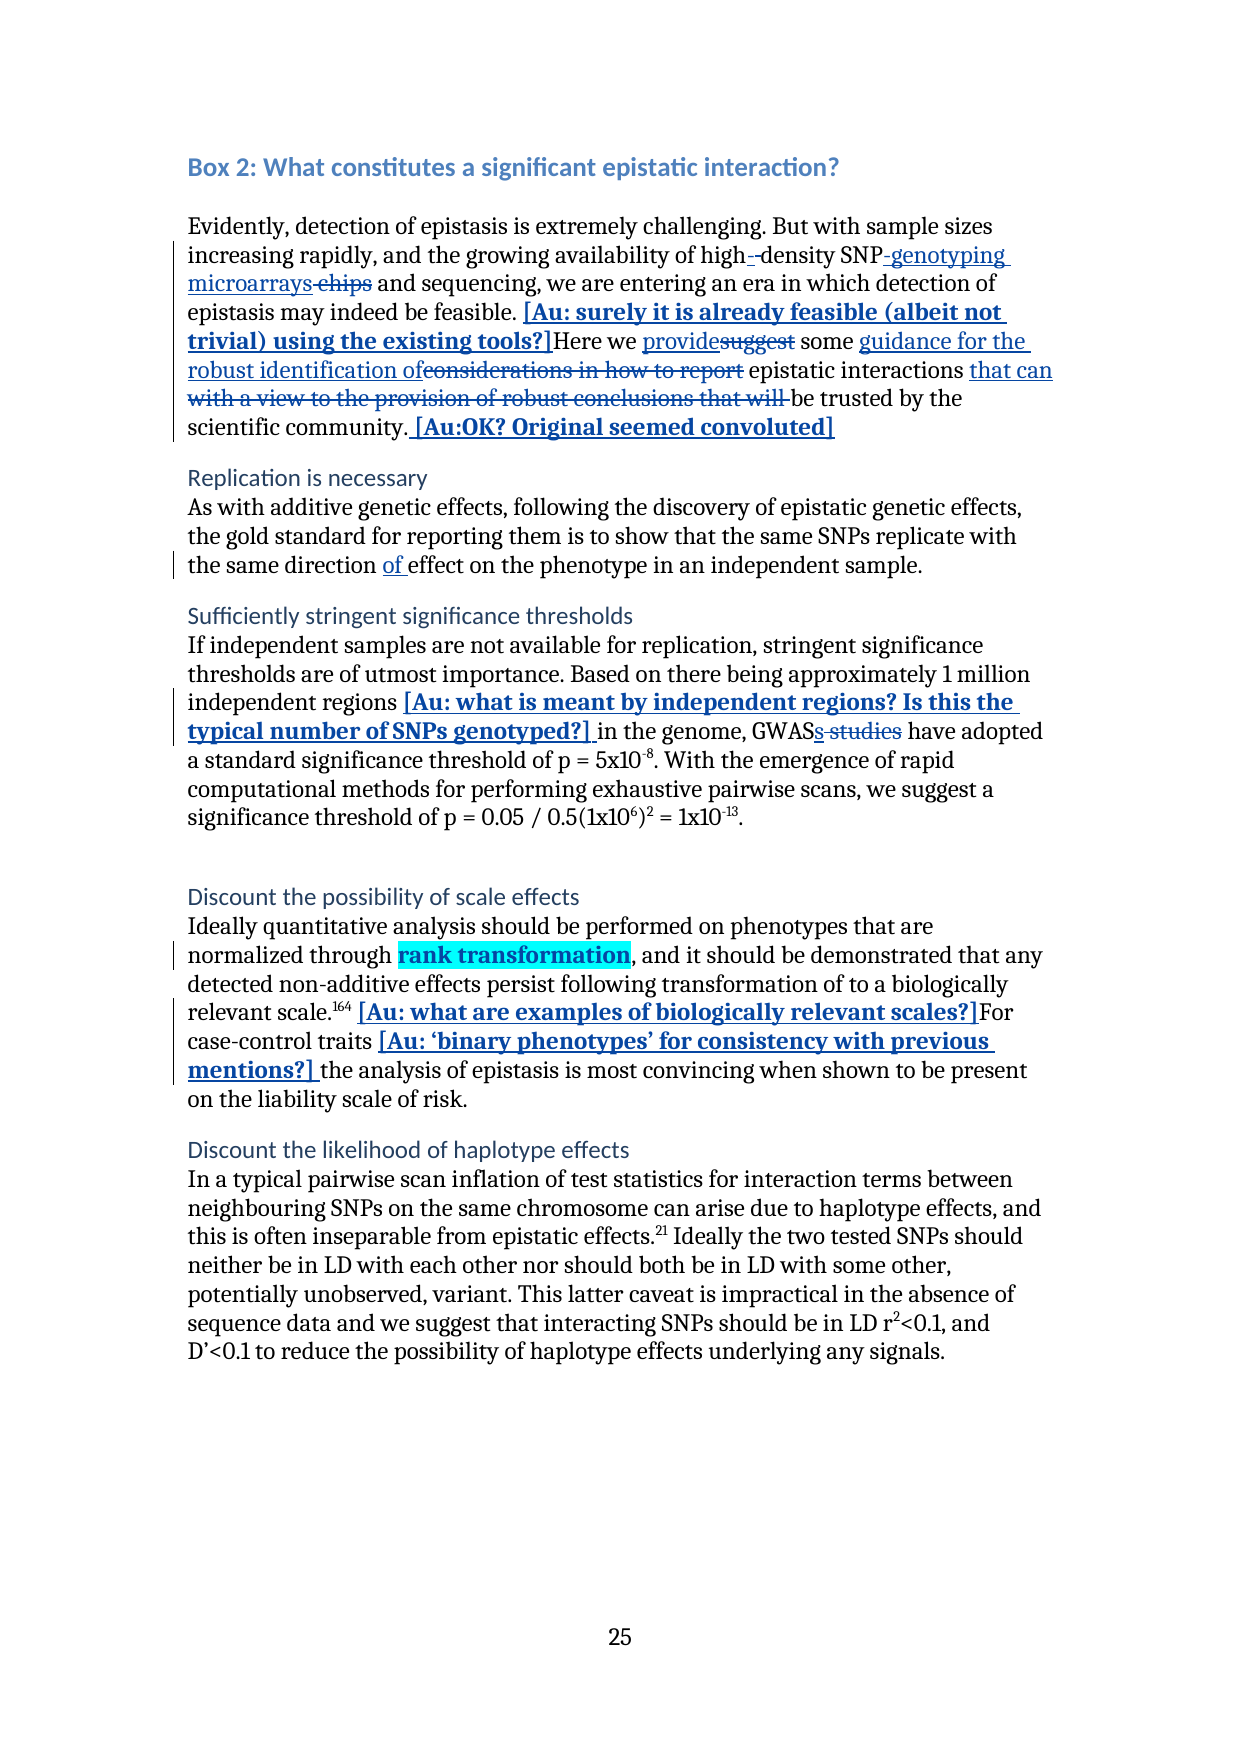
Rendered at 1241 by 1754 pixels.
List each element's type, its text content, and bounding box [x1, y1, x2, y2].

subtitle Sufficiently stringent significance thresholds [187, 600, 1053, 631]
text As with additive genetic effects, following the discovery of epistatic genetic effects, the gold standard for reporting them is to show that the same SNPs replicate with the same direction effect on the phenotype in an independent sample. [187, 493, 1053, 579]
subtitle Box 2: What constitutes a significant epistatic interaction? [187, 150, 1053, 183]
subtitle Discount the likelihood of haplotype effects [187, 1134, 1053, 1165]
subtitle Discount the possibility of scale effects [187, 882, 1053, 912]
text If independent samples are not available for replication, stringent significance thresholds are of utmost importance. Based on there being approximately 1 million independent regions in the genome, GWAS have adopted a standard significance threshold of p = 5x10-8. With the emergence of rapid computational methods for performing exhaustive pairwise scans, we suggest a significance threshold of p = 0.05 / 0.5(1x106)2 = 1x10-13. [187, 631, 1053, 832]
text In a typical pairwise scan inflation of test statistics for interaction terms between neighbouring SNPs on the same chromosome can arise due to haplotype effects, and this is often inseparable from epistatic effects.21 Ideally the two tested SNPs should neither be in LD with each other nor should both be in LD with some other, potentially unobserved, variant. This latter caveat is impractical in the absence of sequence data and we suggest that interacting SNPs should be in LD r2<0.1, and D’<0.1 to reduce the possibility of haplotype effects underlying any signals. [187, 1165, 1053, 1366]
text Evidently, detection of epistasis is extremely challenging. But with sample sizes increasing rapidly, and the growing availability of highdensity SNP and sequencing, we are entering an era in which detection of epistasis may indeed be feasible. Here we some epistatic interactions be trusted by the scientific community. [187, 212, 1053, 442]
subtitle Replication is necessary [187, 463, 1053, 493]
text Ideally quantitative analysis should be performed on phenotypes that are normalized through rank transformation, and it should be demonstrated that any detected non-additive effects persist following transformation of to a biologically relevant scale.164 For case-control traits the analysis of epistasis is most convincing when shown to be present on the liability scale of risk. [187, 912, 1053, 1113]
